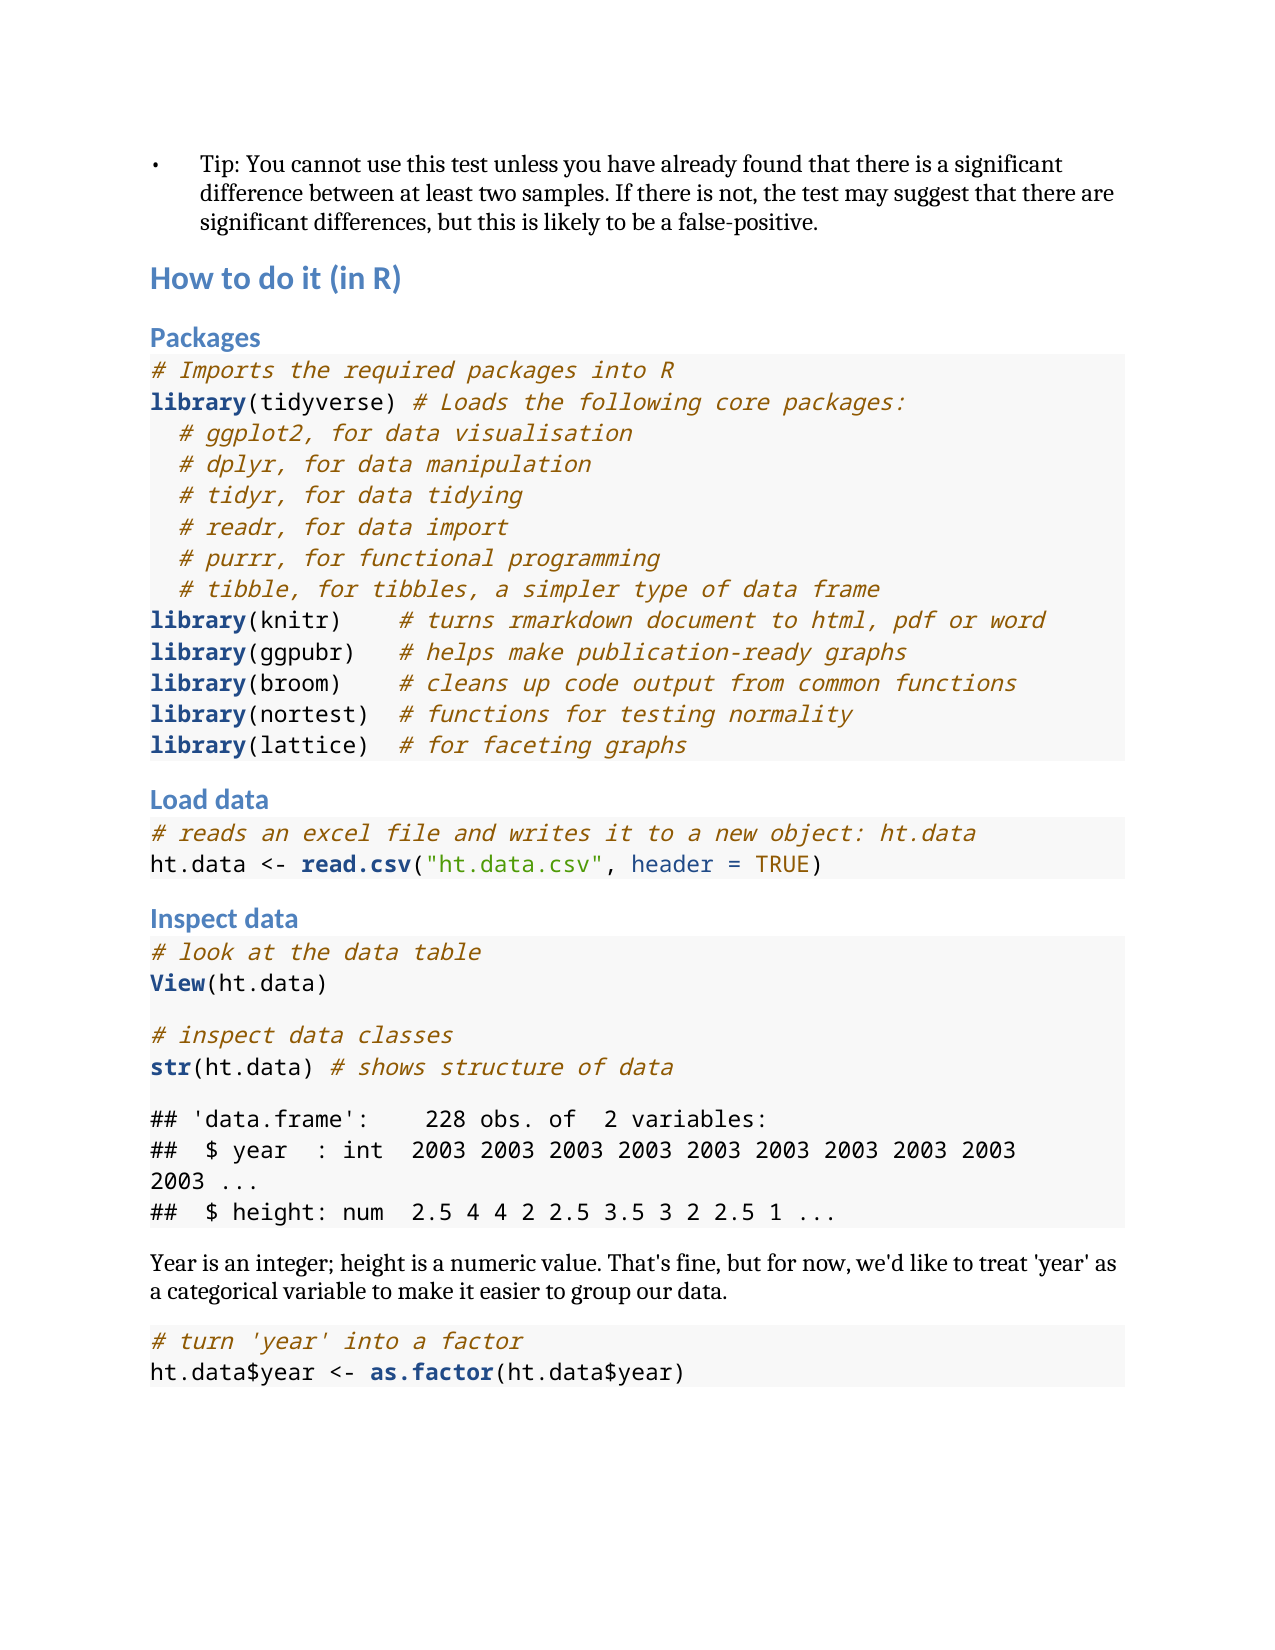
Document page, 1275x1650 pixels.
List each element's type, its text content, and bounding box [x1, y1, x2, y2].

text # turn 'year' into a factor ht.data$year <- as.factor(ht.data$year) [521, 1325, 1125, 1387]
text # look at the data table View(ht.data) [329, 936, 1125, 998]
subtitle Inspect data [150, 900, 1125, 936]
text # inspect data classes str(ht.data) # shows structure of data [452, 1019, 1125, 1082]
text ## 'data.frame': 228 obs. of 2 variables: ## $ year : int 2003 2003 2003 2003 2003 2003 2003 2003 2003 2003 ... ## $ height: num 2.5 4 4 2 2.5 3.5 3 2 2.5 1 ... [150, 1103, 1125, 1228]
text # Imports the required packages into R library(tidyverse) # Loads the following core packages: # ggplot2, for data visualisation # dplyr, for data manipulation # tidyr, for data tidying # readr, for data import # purrr, for functional programming # tibble, for tibbles, a simpler type of data frame library(knitr) # turns rmarkdown document to html, pdf or word library(ggpubr) # helps make publication-ready graphs library(broom) # cleans up code output from common functions library(nortest) # functions for testing normality library(lattice) # for faceting graphs [507, 354, 1125, 761]
subtitle Packages [150, 319, 1125, 354]
subtitle Load data [150, 781, 1125, 817]
text # reads an excel file and writes it to a new object: ht.data ht.data <- read.csv("ht.data.csv", header = TRUE) [824, 817, 1125, 879]
text Year is an integer; height is a numeric value. That's fine, but for now, we'd like to treat 'year' as a categorical variable to make it easier to group our data. [150, 1248, 1125, 1306]
subtitle How to do it (in R) [150, 257, 1125, 298]
